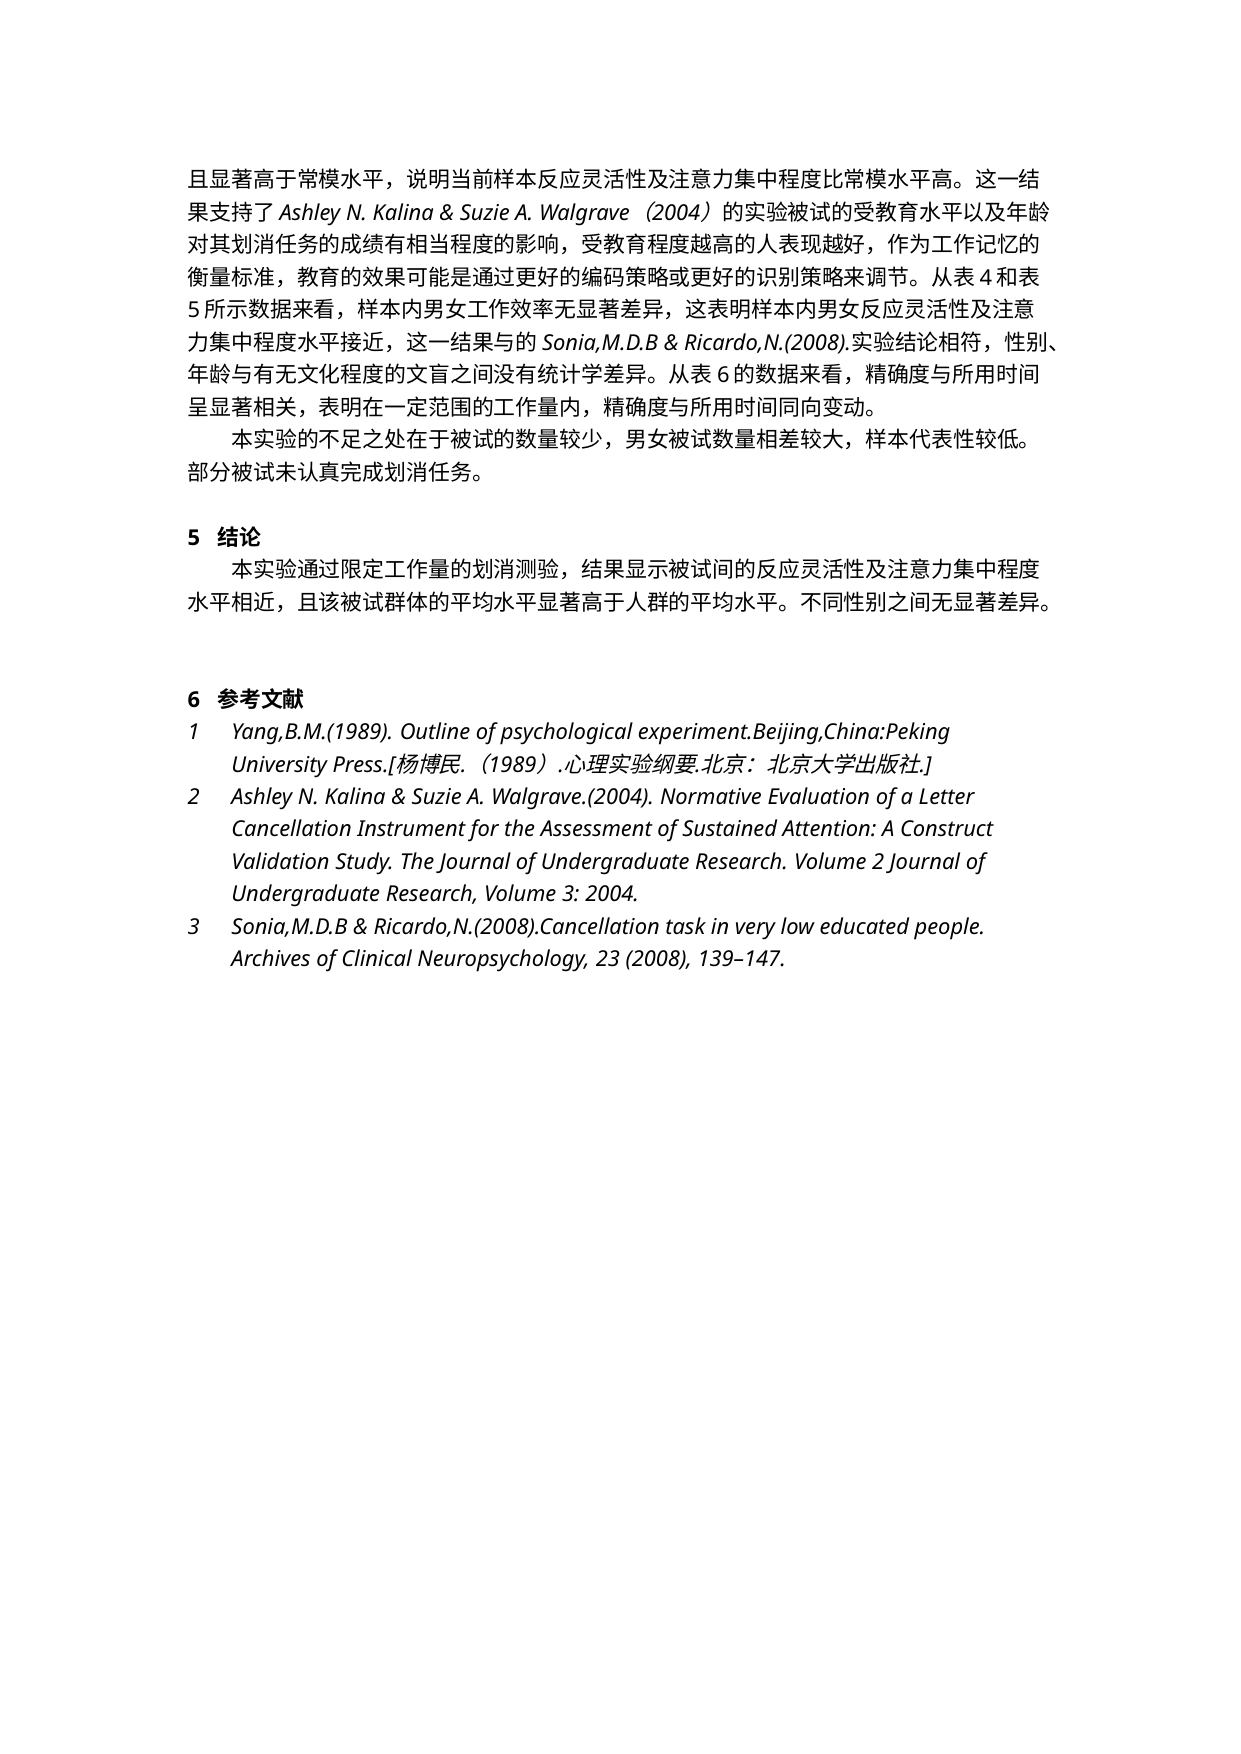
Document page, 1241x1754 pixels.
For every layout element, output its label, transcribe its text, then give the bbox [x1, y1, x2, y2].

text 本实验通过限定工作量的划消测验，结果显示被试间的反应灵活性及注意力集中程度水平相近，且该被试群体的平均水平显著高于人群的平均水平。不同性别之间无显著差异。 [187, 552, 1053, 649]
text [187, 162, 1053, 422]
list Ashley N. Kalina & Suzie A. Walgrave.(2004). Normative Evaluation of a Letter Cancellation Instrument for the Assessment of Sustained Attention: A Construct Validation Study. The Journal of Undergraduate Research. Volume 2 Journal of Undergraduate Research, Volume 3: 2004. [187, 779, 1053, 909]
text 6 参考文献 [187, 682, 1053, 714]
list Yang,B.M.(1989). Outline of psychological experiment.Beijing,China:Peking University Press.[杨博民.（1989）.心理实验纲要.北京：北京大学出版社.] [187, 714, 1053, 779]
text 本实验的不足之处在于被试的数量较少，男女被试数量相差较大，样本代表性较低。部分被试未认真完成划消任务。 [187, 422, 1053, 487]
list Sonia,M.D.B & Ricardo,N.(2008).Cancellation task in very low educated people. Archives of Clinical Neuropsychology, 23 (2008), 139–147. [187, 909, 1053, 974]
text 5 结论 [187, 519, 1053, 552]
